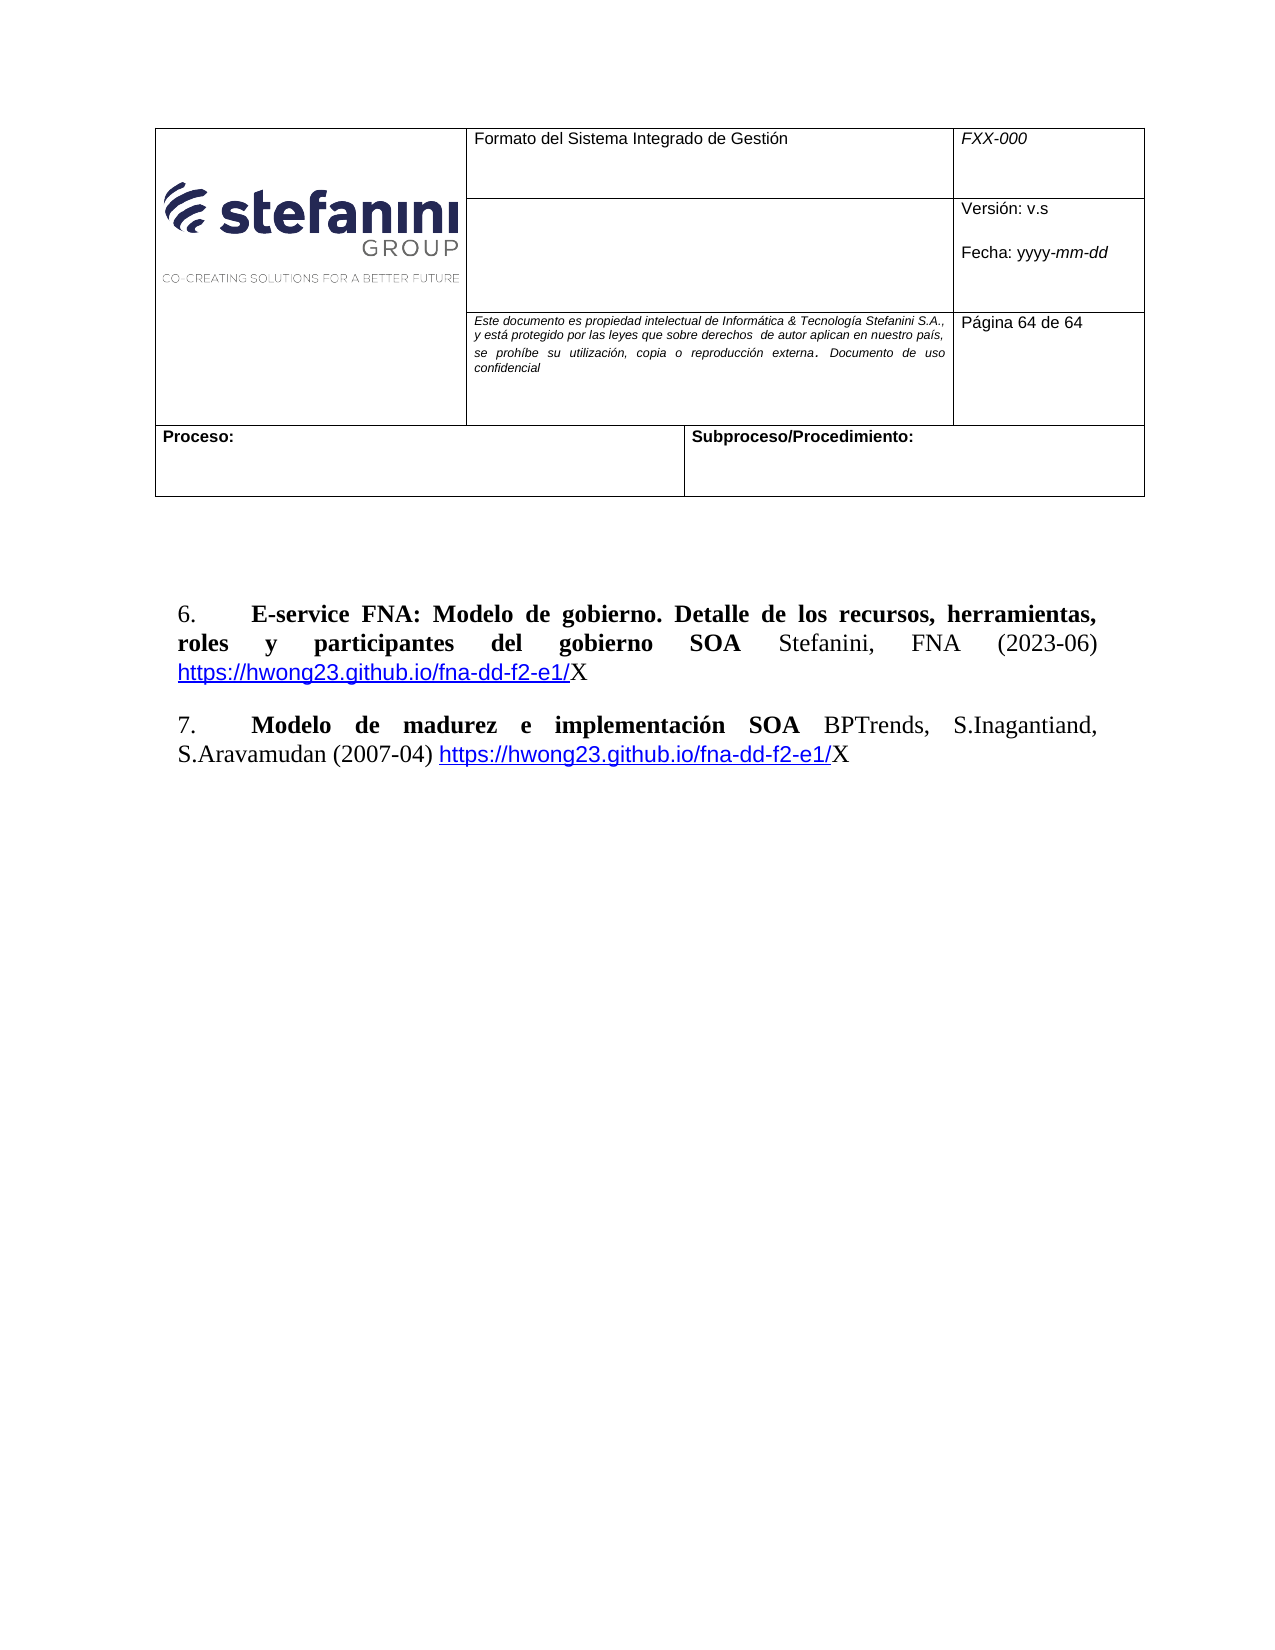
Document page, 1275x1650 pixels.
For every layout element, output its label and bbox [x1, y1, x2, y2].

picture [162, 182, 460, 286]
